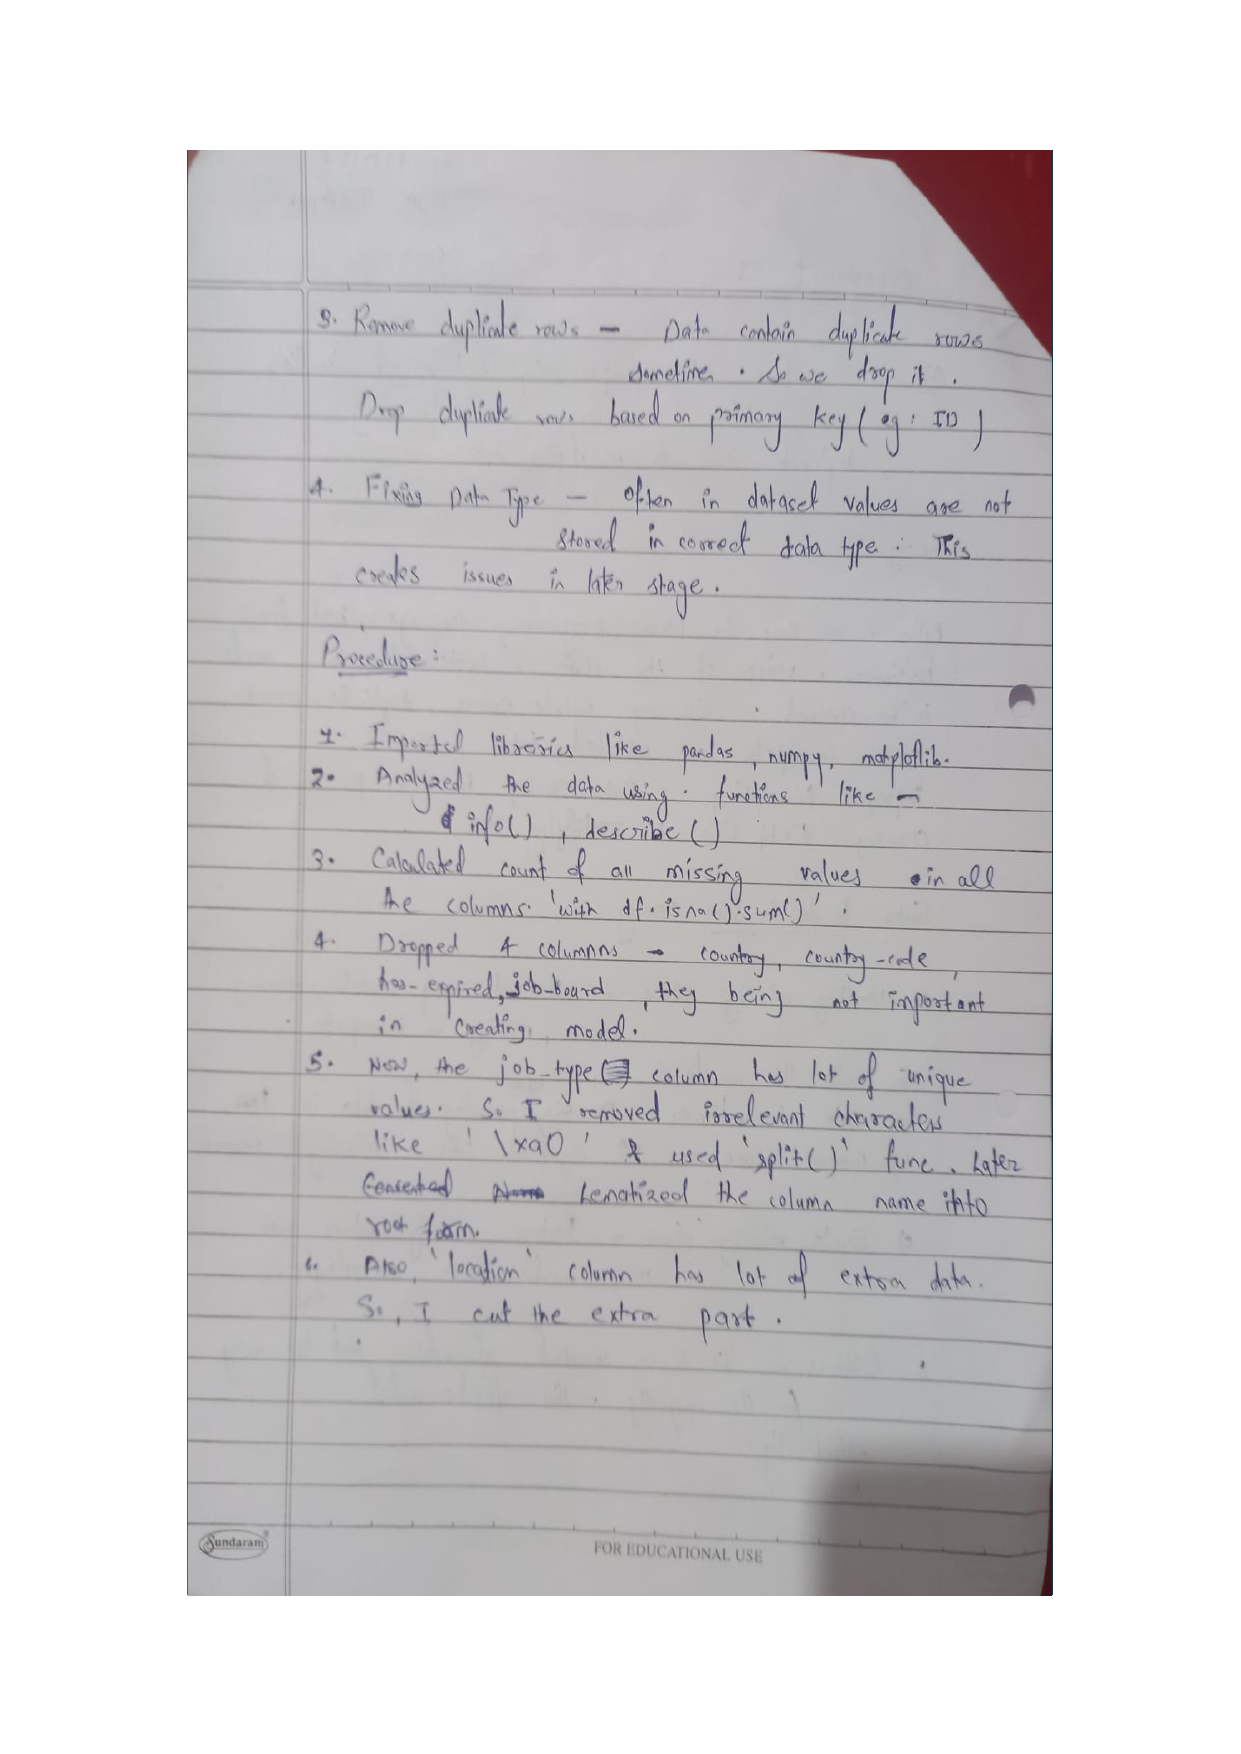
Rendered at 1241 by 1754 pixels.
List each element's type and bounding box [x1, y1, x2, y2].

picture [187, 150, 1052, 1596]
